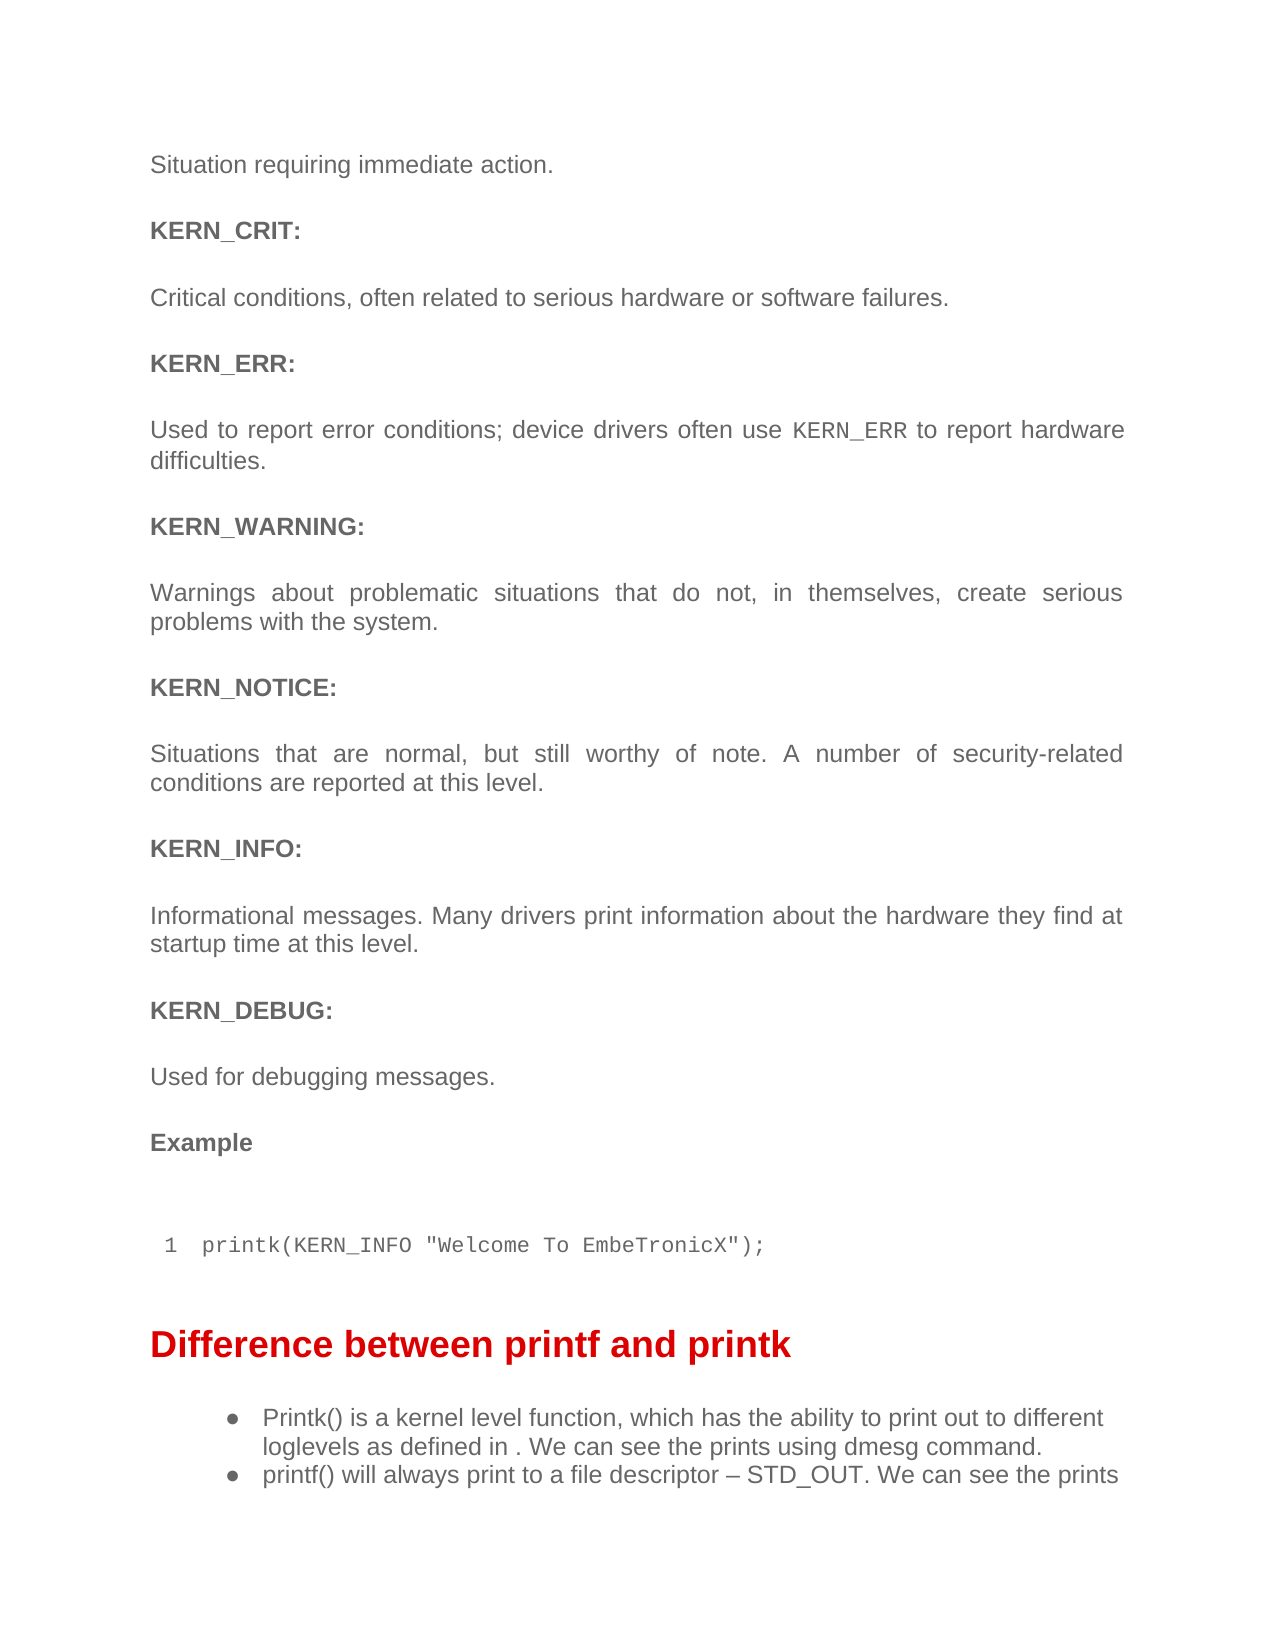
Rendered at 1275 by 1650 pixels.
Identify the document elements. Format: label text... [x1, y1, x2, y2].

text Informational messages. Many drivers print information about the hardware they find at startup time at this level. [150, 901, 1125, 958]
subtitle Difference between printf and printk [150, 1322, 1125, 1365]
table_header 1 [150, 1194, 191, 1303]
text Situation requiring immediate action. [150, 150, 1125, 179]
text Critical conditions, often related to serious hardware or software failures. [150, 282, 1125, 311]
text Example [150, 1128, 1125, 1157]
text KERN_ERR: [150, 349, 1125, 377]
text Used for debugging messages. [150, 1062, 1125, 1091]
text KERN_CRIT: [150, 216, 1125, 245]
list Printk() is a kernel level function, which has the ability to print out to different loglevels as defined in . We can see the prints using dmesg command. [225, 1403, 1125, 1460]
table_header printk(KERN_INFO "Welcome To EmbeTronicX"); [191, 1194, 1125, 1303]
text KERN_INFO: [150, 834, 1125, 863]
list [225, 1460, 1125, 1489]
text Warnings about problematic situations that do not, in themselves, create serious problems with the system. [150, 578, 1125, 636]
text Situations that are normal, but still worthy of note. A number of security-related conditions are reported at this level. [150, 739, 1125, 797]
text Used to report error conditions; device drivers often use KERN_ERR to report hardware difficulties. [150, 415, 1125, 474]
text KERN_DEBUG: [150, 996, 1125, 1024]
text KERN_WARNING: [150, 512, 1125, 541]
text KERN_NOTICE: [150, 673, 1125, 702]
